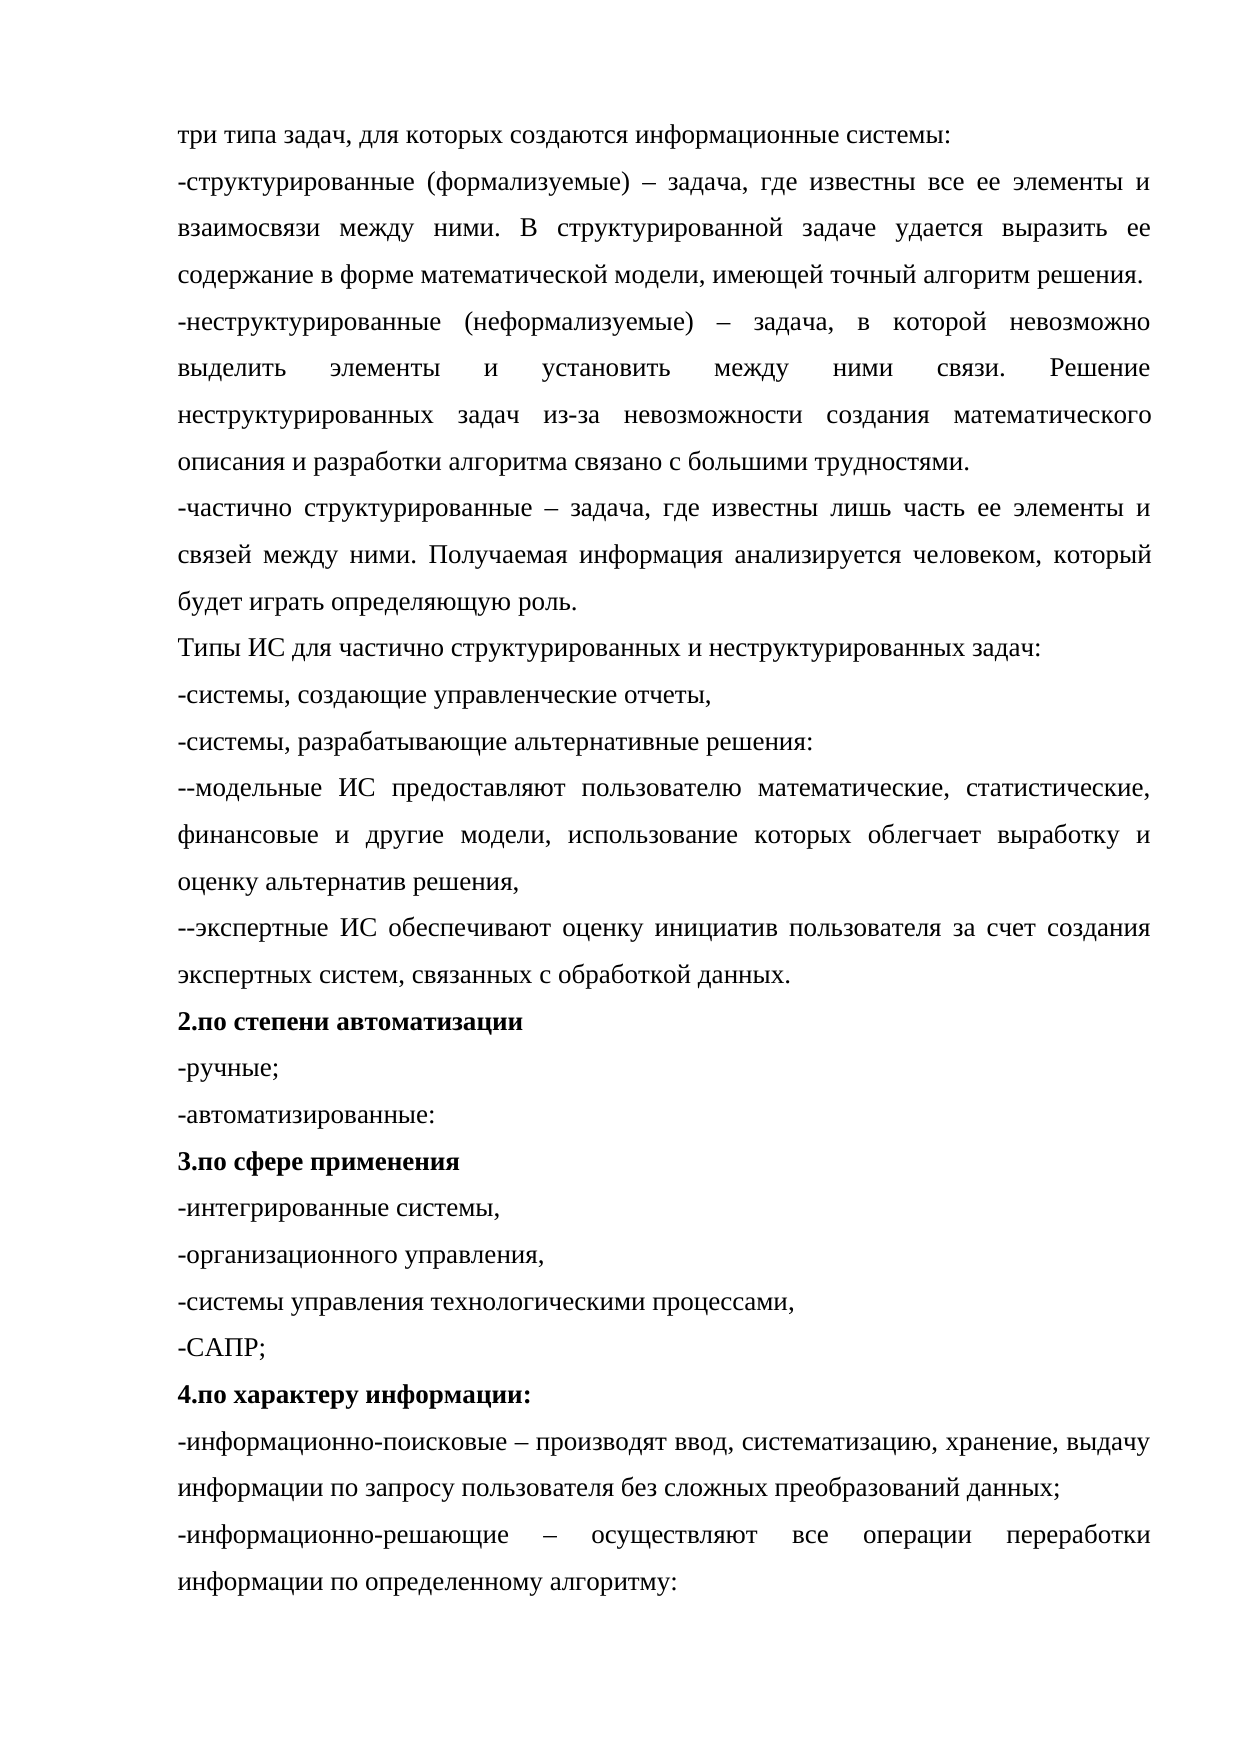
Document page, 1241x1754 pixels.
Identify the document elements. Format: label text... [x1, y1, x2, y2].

text -структурированные (формализуемые) – задача, где известны все ее элементы и взаимосвязи между ними. В структурированной задаче удается выразить ее содержание в форме математической модели, имеющей точный алгоритм решения. [177, 165, 1152, 289]
text -частично структурированные – задача, где известны лишь часть ее элементы и связей между ними. Получаемая информация анализируется человеком, который будет играть определяющую роль. [177, 491, 1152, 616]
text -системы управления технологическими процессами, [177, 1285, 1152, 1316]
text -ручные; [177, 1051, 1152, 1083]
text -САПР; [177, 1331, 1152, 1363]
text -неструктурированные (неформализуемые) – задача, в которой невозможно выделить элементы и установить между ними связи. Решение неструктурированных задач из-за невозможности создания математического описания и разработки алгоритма связано с большими трудностями. [177, 305, 1152, 476]
text -интегрированные системы, [177, 1191, 1152, 1223]
text 2.по степени автоматизации [177, 1005, 1152, 1036]
text -системы, создающие управленческие отчеты, [177, 678, 1152, 709]
text 4.по характеру информации: [177, 1378, 1152, 1409]
text --модельные ИС предоставляют пользователю математические, статистические, финансовые и другие модели, использование которых облегчает выработку и оценку альтернатив решения, [177, 771, 1152, 896]
text -автоматизированные: [177, 1098, 1152, 1129]
text Типы ИС для частично структурированных и неструктурированных задач: [177, 631, 1152, 663]
text -организационного управления, [177, 1238, 1152, 1269]
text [177, 118, 1152, 149]
text -информационно-поисковые – производят ввод, систематизацию, хранение, выдачу информации по запросу пользователя без сложных преобразований данных; [177, 1425, 1152, 1503]
text --экспертные ИС обеспечивают оценку инициатив пользователя за счет создания экспертных систем, связанных с обработкой данных. [177, 911, 1152, 989]
text -системы, разрабатывающие альтернативные решения: [177, 725, 1152, 756]
text 3.по сфере применения [177, 1145, 1152, 1176]
text -информационно-решающие – осуществляют все операции переработки информации по определенному алгоритму: [177, 1518, 1152, 1596]
